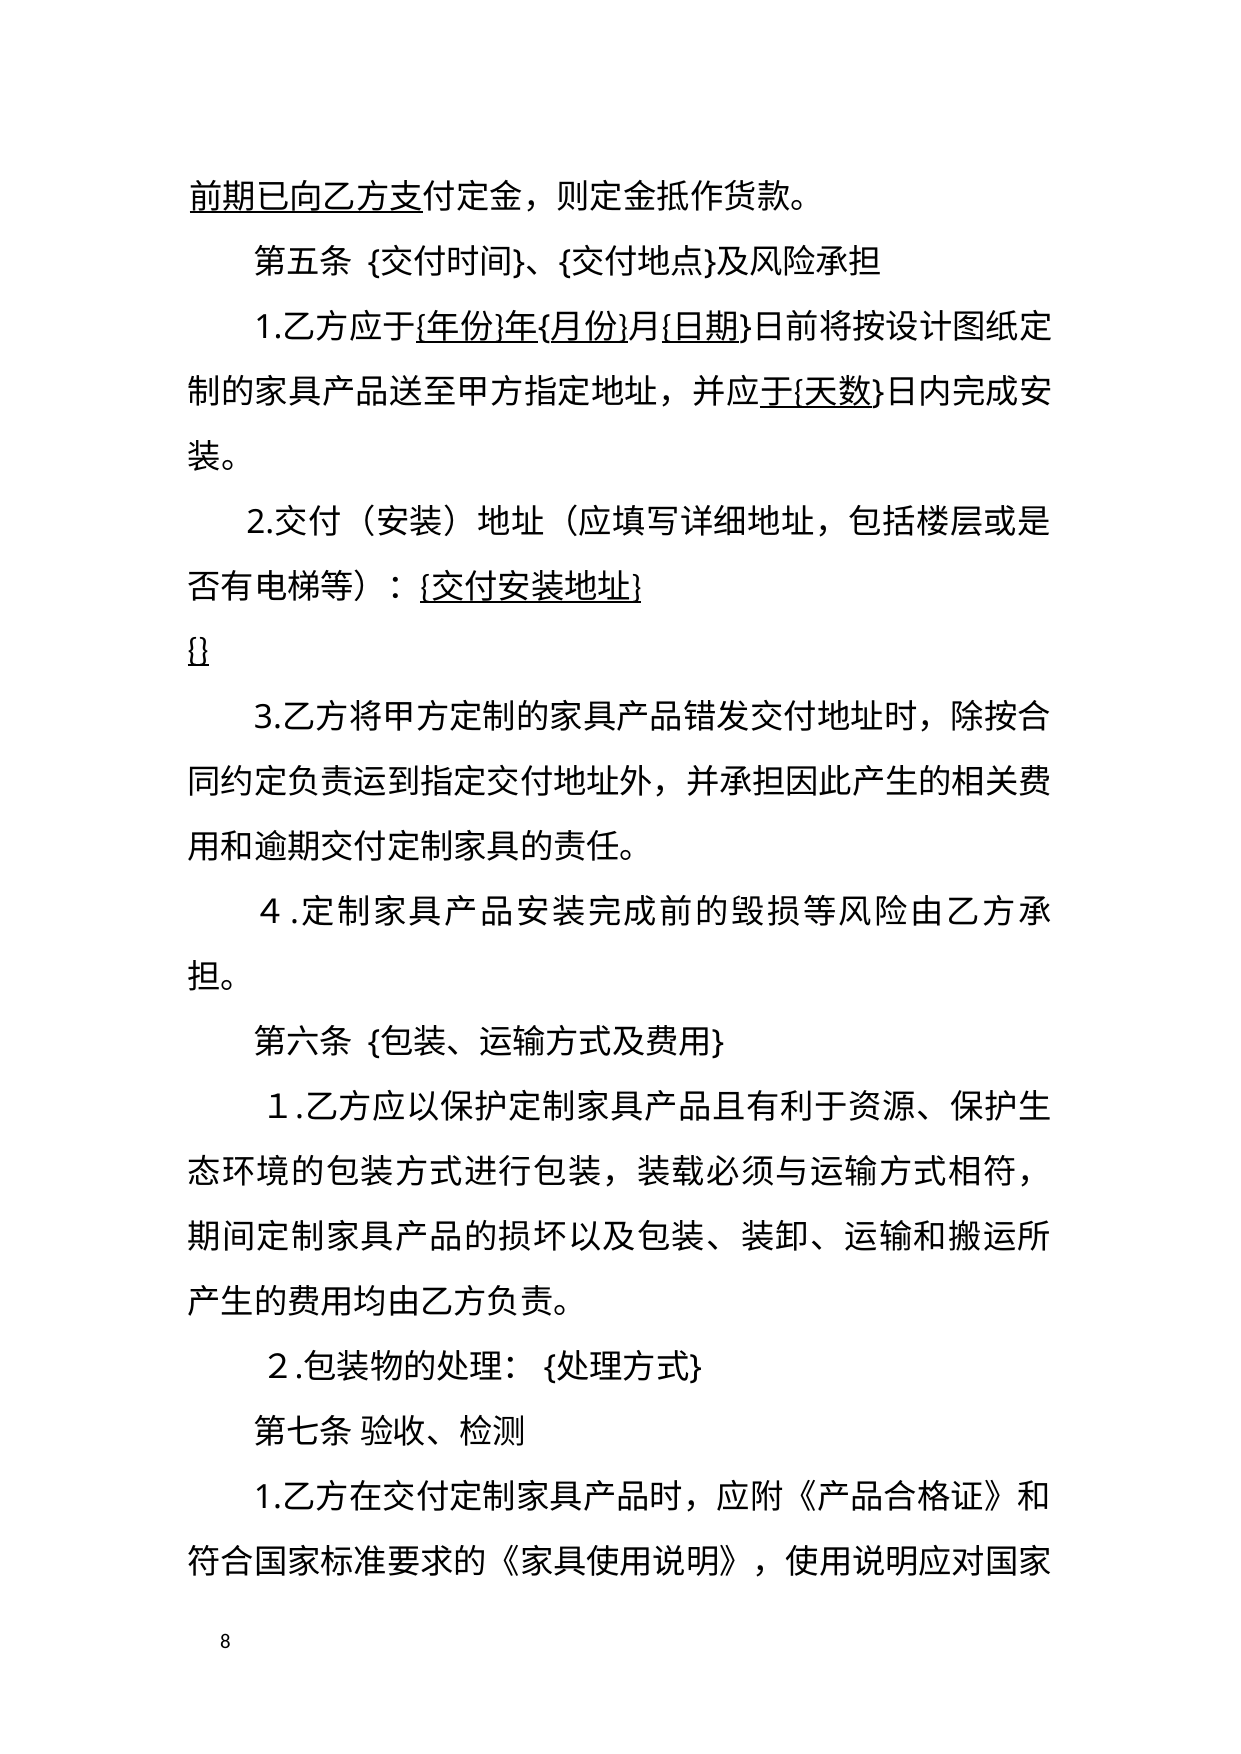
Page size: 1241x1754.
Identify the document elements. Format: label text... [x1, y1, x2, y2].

text ２.包装物的处理： {处理方式} [187, 1332, 1051, 1397]
text 第五条 {交付时间}、{交付地点}及风险承担 [187, 227, 1053, 292]
text ４.定制家具产品安装完成前的毁损等风险由乙方承担。 [187, 877, 1053, 1007]
text {} [187, 617, 1062, 682]
text 2.交付（安装）地址（应填写详细地址，包括楼层或是否有电梯等）：{交付安装地址} [187, 487, 1051, 617]
text 第六条 {包装、运输方式及费用} [187, 1007, 1053, 1072]
text １.乙方应以保护定制家具产品且有利于资源、保护生态环境的包装方式进行包装，装载必须与运输方式相符，期间定制家具产品的损坏以及包装、装卸、运输和搬运所产生的费用均由乙方负责。 [187, 1072, 1051, 1332]
text 1.乙方应于{年份}年{月份}月{日期}日前将按设计图纸定制的家具产品送至甲方指定地址，并应于{天数}日内完成安装。 [187, 292, 1053, 487]
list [189, 162, 1051, 227]
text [187, 1462, 1053, 1592]
text 第七条 验收、检测 [187, 1397, 1053, 1462]
text 3.乙方将甲方定制的家具产品错发交付地址时，除按合同约定负责运到指定交付地址外，并承担因此产生的相关费用和逾期交付定制家具的责任。 [187, 682, 1053, 877]
